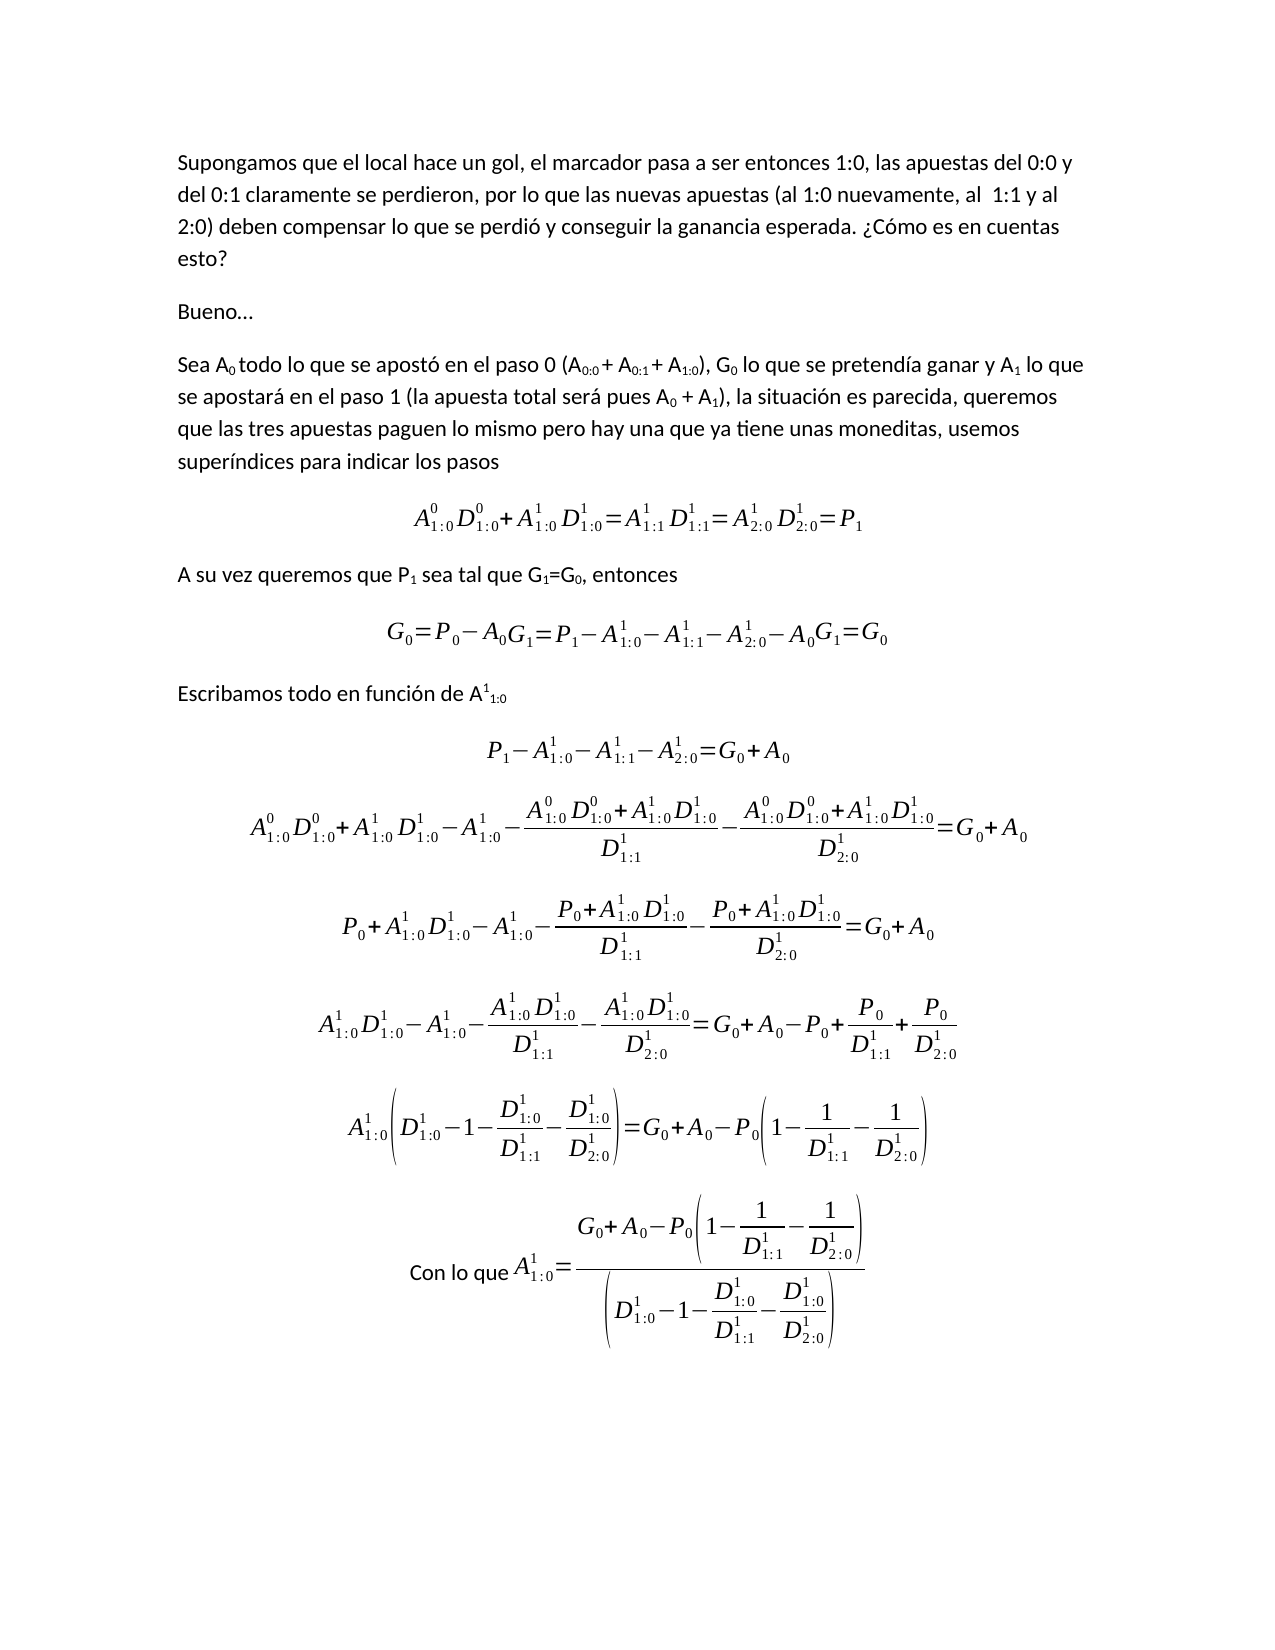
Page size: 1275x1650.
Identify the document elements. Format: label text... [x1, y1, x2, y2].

text Sea A0 todo lo que se apostó en el paso 0 (A0:0 + A0:1 + A1:0), G0 lo que se pretendía ganar y A1 lo que se apostará en el paso 1 (la apuesta total será pues A0 + A1), la situación es parecida, queremos que las tres apuestas paguen lo mismo pero hay una que ya tiene unas moneditas, usemos superíndices para indicar los pasos [177, 350, 1098, 475]
text Con lo que [177, 1193, 1098, 1351]
text Escribamos todo en función de A11:0 [177, 679, 1098, 707]
text Bueno… [177, 297, 1098, 325]
text A su vez queremos que P1 sea tal que G1=G0, entonces [177, 560, 1098, 588]
text Supongamos que el local hace un gol, el marcador pasa a ser entonces 1:0, las apuestas del 0:0 y del 0:1 claramente se perdieron, por lo que las nuevas apuestas (al 1:0 nuevamente, al 1:1 y al 2:0) deben compensar lo que se perdió y conseguir la ganancia esperada. ¿Cómo es en cuentas esto? [177, 148, 1098, 272]
